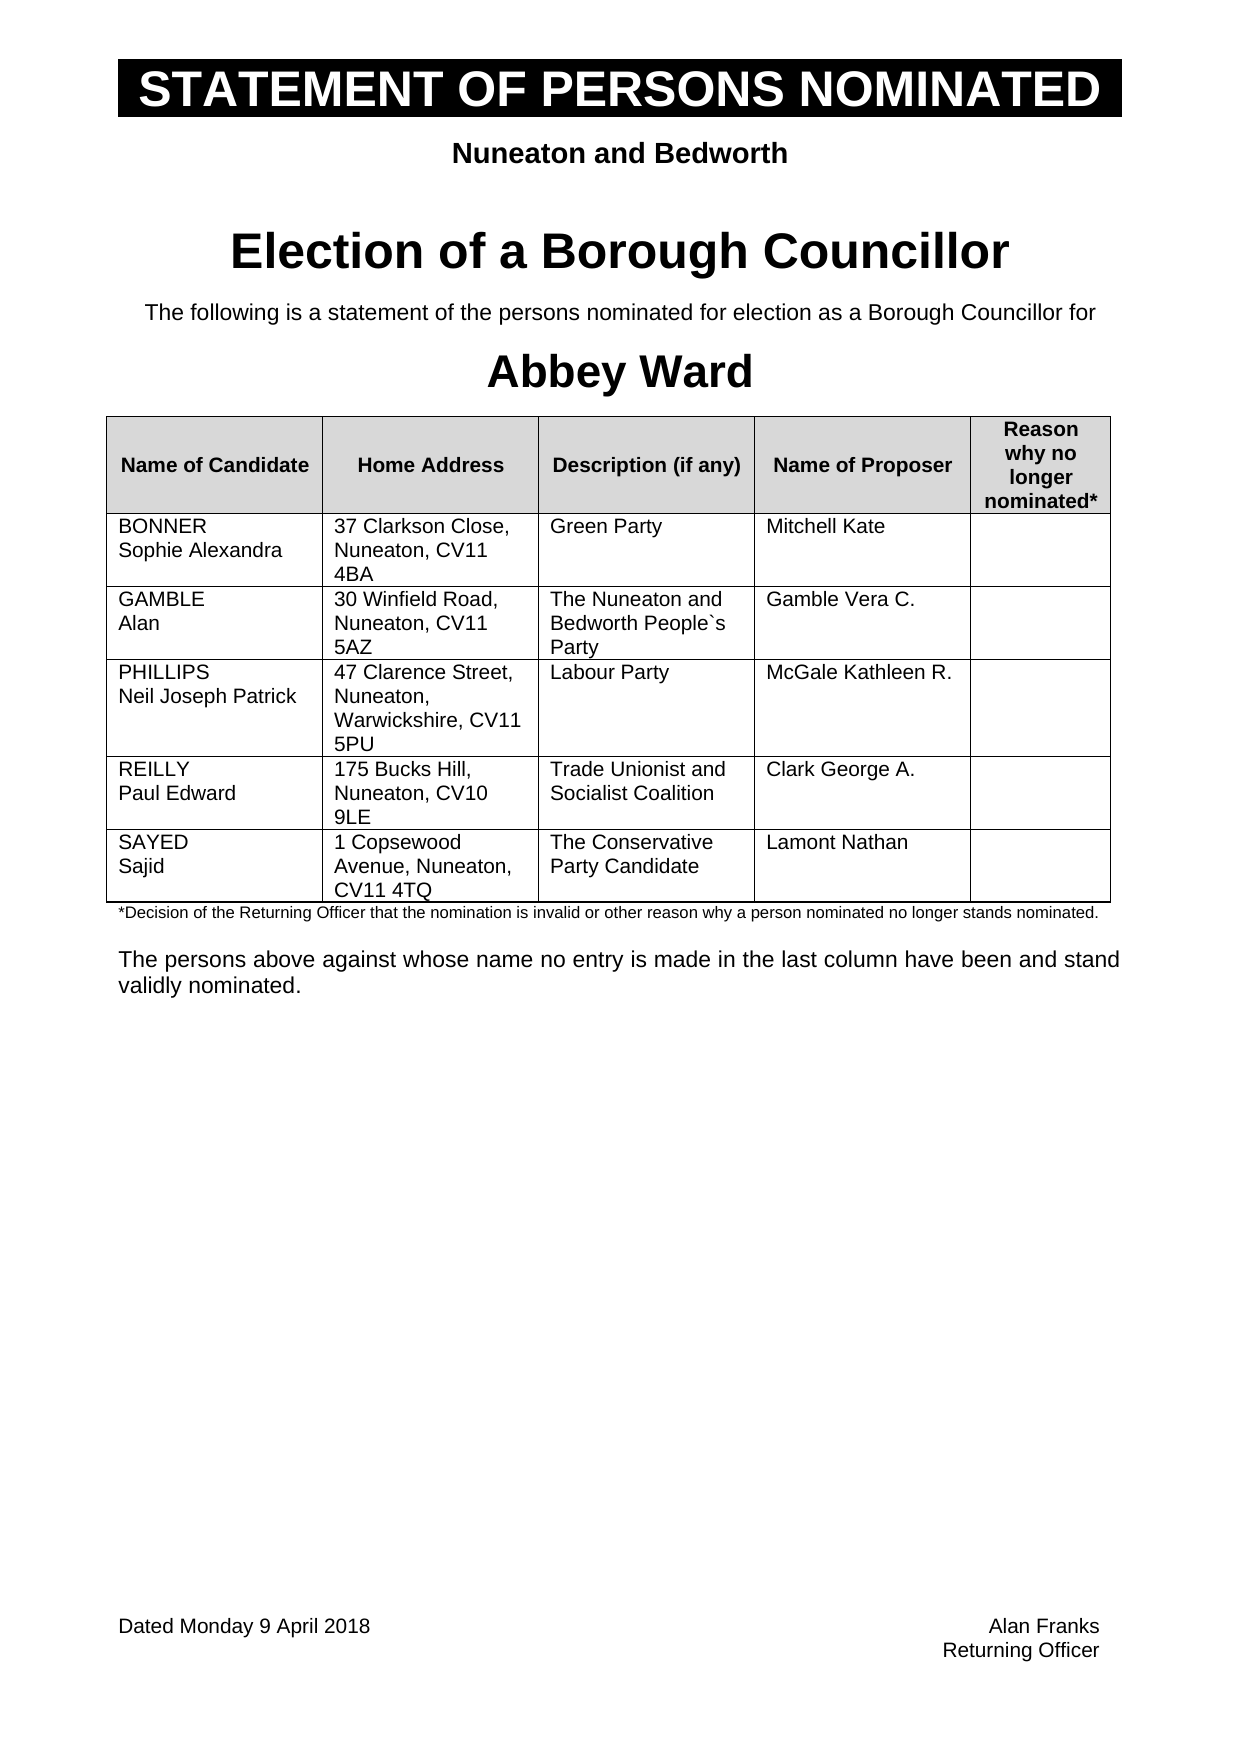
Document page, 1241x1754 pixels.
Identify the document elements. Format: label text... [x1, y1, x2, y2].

table_cell Labour Party [539, 660, 754, 756]
table_cell The Nuneaton and Bedworth People`s Party [539, 587, 754, 659]
table_cell SAYED Sajid [107, 830, 322, 901]
table_cell Gamble Vera C. [755, 587, 970, 659]
table_header Name of Candidate [107, 417, 322, 513]
table_cell The Conservative Party Candidate [539, 830, 754, 901]
table_cell REILLY Paul Edward [107, 757, 322, 828]
table_cell BONNER Sophie Alexandra [107, 514, 322, 586]
text Nuneaton and Bedworth [118, 136, 1122, 169]
table_cell 30 Winfield Road, Nuneaton, CV11 5AZ [323, 587, 538, 659]
table_header Home Address [323, 417, 538, 513]
text Election of a Borough Councillor [118, 222, 1122, 279]
table_cell [971, 660, 1110, 756]
table_cell Lamont Nathan [755, 830, 970, 901]
table_cell [971, 587, 1110, 659]
table_cell Trade Unionist and Socialist Coalition [539, 757, 754, 828]
table_header Reason why no longer nominated* [971, 417, 1110, 513]
text *Decision of the Returning Officer that the nomination is invalid or other reason why a person nominated no longer stands nominated. [118, 902, 1122, 922]
table_cell GAMBLE Alan [107, 587, 322, 659]
table_cell [971, 757, 1110, 828]
table_cell Mitchell Kate [755, 514, 970, 586]
table_cell 47 Clarence Street, Nuneaton, Warwickshire, CV11 5PU [323, 660, 538, 756]
table_cell Green Party [539, 514, 754, 586]
table_cell [971, 514, 1110, 586]
text STATEMENT OF PERSONS NOMINATED [118, 59, 1122, 117]
text The persons above against whose name no entry is made in the last column have been and stand validly nominated. [118, 946, 1122, 998]
table_cell 1 Copsewood Avenue, Nuneaton, CV11 4TQ [323, 830, 538, 901]
table_cell 37 Clarkson Close, Nuneaton, CV11 4BA [323, 514, 538, 586]
text Abbey Ward [118, 344, 1122, 397]
table_cell [971, 830, 1110, 901]
table_header Description (if any) [539, 417, 754, 513]
table_cell PHILLIPS Neil Joseph Patrick [107, 660, 322, 756]
table_header Name of Proposer [755, 417, 970, 513]
table_cell Clark George A. [755, 757, 970, 828]
table_cell 175 Bucks Hill, Nuneaton, CV10 9LE [323, 757, 538, 828]
text The following is a statement of the persons nominated for election as a Borough Councillor for [118, 299, 1122, 325]
table_cell McGale Kathleen R. [755, 660, 970, 756]
